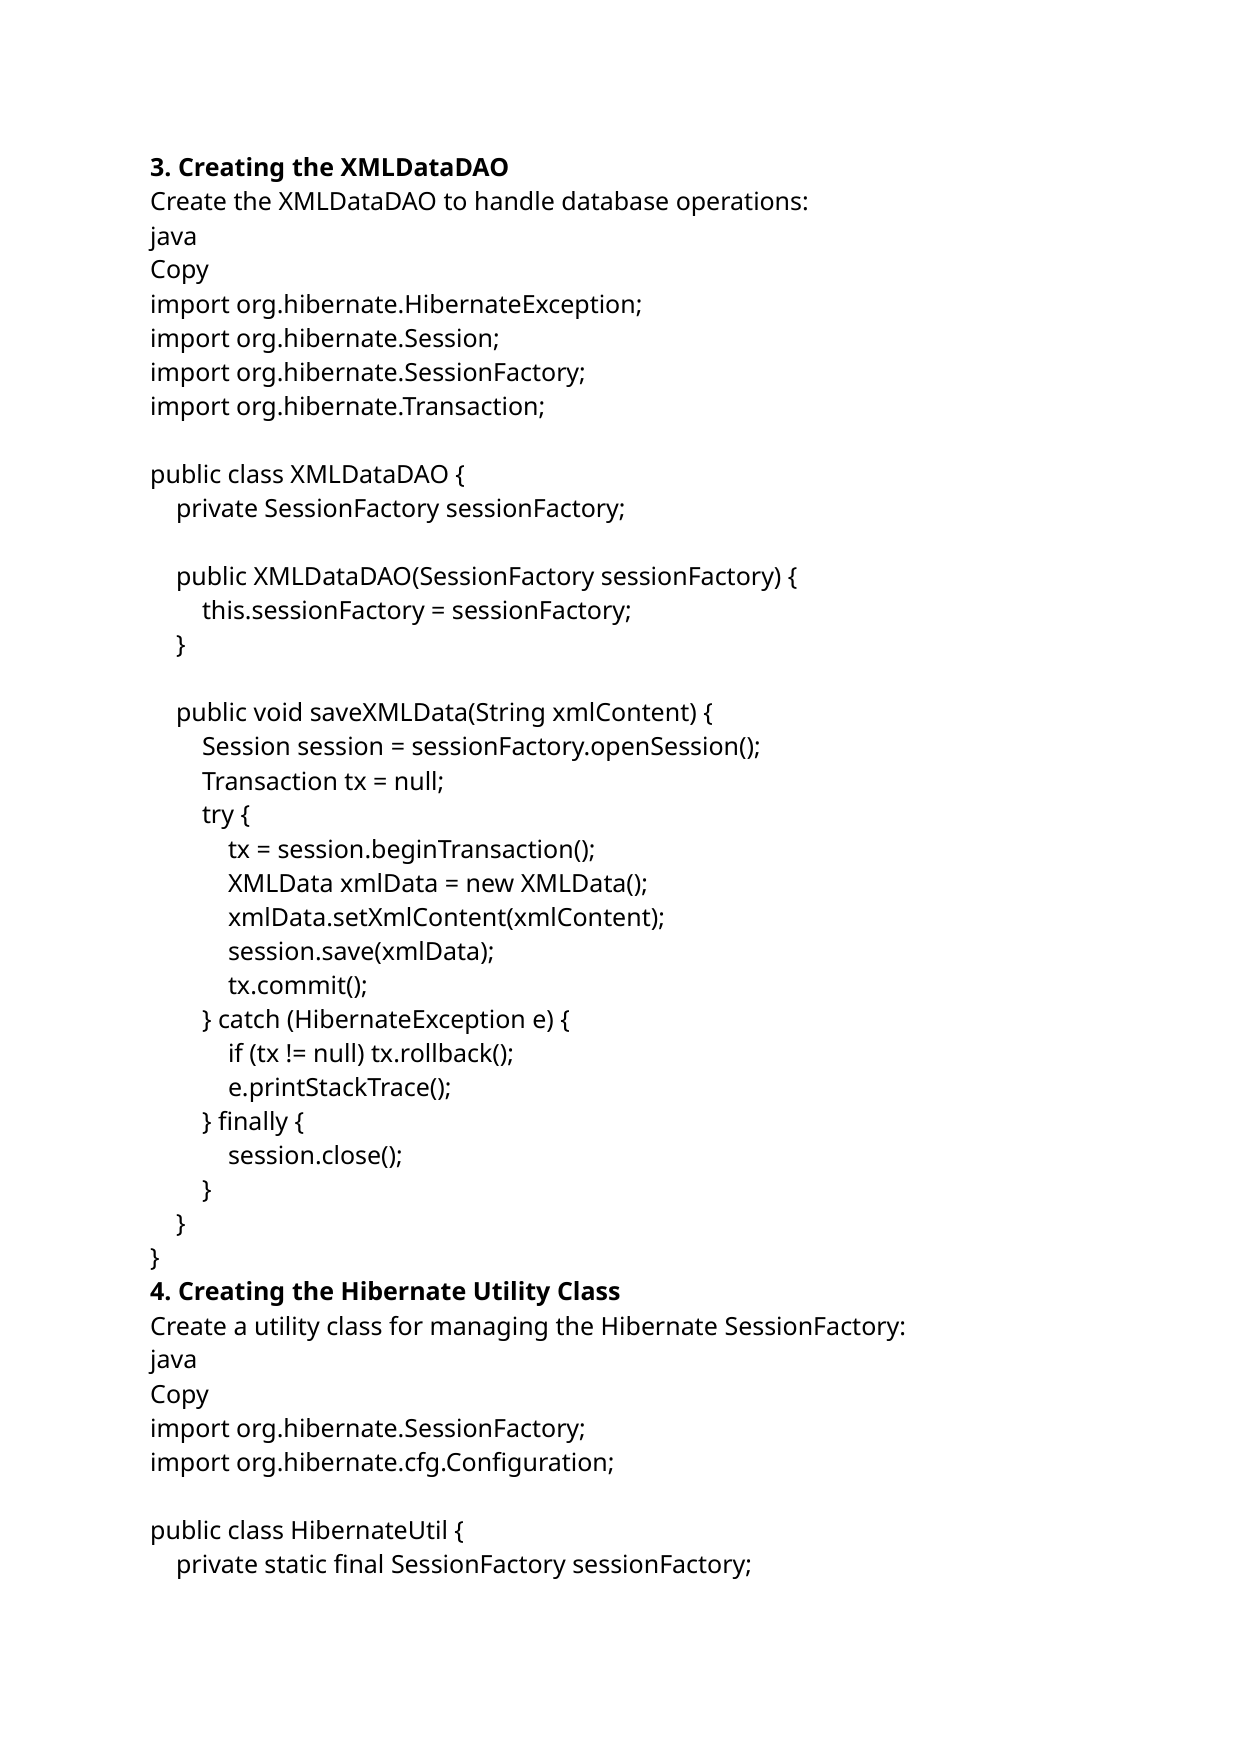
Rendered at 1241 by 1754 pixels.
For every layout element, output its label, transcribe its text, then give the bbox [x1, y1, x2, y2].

text Copy [150, 1376, 1090, 1410]
text Create a utility class for managing the Hibernate SessionFactory: [150, 1308, 1090, 1342]
text Create the XMLDataDAO to handle database operations: [150, 184, 1090, 218]
text private static final SessionFactory sessionFactory; [150, 1547, 1090, 1581]
text session.close(); [150, 1138, 1090, 1172]
text tx.commit(); [150, 967, 1090, 1002]
text java [150, 218, 1090, 252]
text this.sessionFactory = sessionFactory; [150, 593, 1090, 627]
text import org.hibernate.Transaction; [150, 388, 1090, 422]
text Copy [150, 252, 1090, 286]
text try { [150, 797, 1090, 831]
text XMLData xmlData = new XMLData(); [150, 865, 1090, 899]
text public class HibernateUtil { [150, 1512, 1090, 1547]
text private SessionFactory sessionFactory; [150, 491, 1090, 525]
text xmlData.setXmlContent(xmlContent); [150, 899, 1090, 933]
text if (tx != null) tx.rollback(); [150, 1036, 1090, 1070]
text e.printStackTrace(); [150, 1070, 1090, 1104]
text } finally { [150, 1104, 1090, 1138]
text Session session = sessionFactory.openSession(); [150, 729, 1090, 763]
text tx = session.beginTransaction(); [150, 831, 1090, 865]
text session.save(xmlData); [150, 933, 1090, 967]
text 4. Creating the Hibernate Utility Class [150, 1274, 1090, 1308]
text public void saveXMLData(String xmlContent) { [150, 695, 1090, 729]
text } [150, 1172, 1090, 1206]
text import org.hibernate.SessionFactory; [150, 1410, 1090, 1444]
text } [150, 1240, 1090, 1274]
text public class XMLDataDAO { [150, 457, 1090, 491]
text import org.hibernate.cfg.Configuration; [150, 1444, 1090, 1478]
text import org.hibernate.Session; [150, 320, 1090, 354]
text Transaction tx = null; [150, 763, 1090, 797]
text import org.hibernate.SessionFactory; [150, 354, 1090, 388]
text import org.hibernate.HibernateException; [150, 286, 1090, 320]
text } catch (HibernateException e) { [150, 1002, 1090, 1036]
text 3. Creating the XMLDataDAO [150, 150, 1090, 184]
text java [150, 1342, 1090, 1376]
text public XMLDataDAO(SessionFactory sessionFactory) { [150, 559, 1090, 593]
text } [150, 627, 1090, 661]
text } [150, 1206, 1090, 1240]
